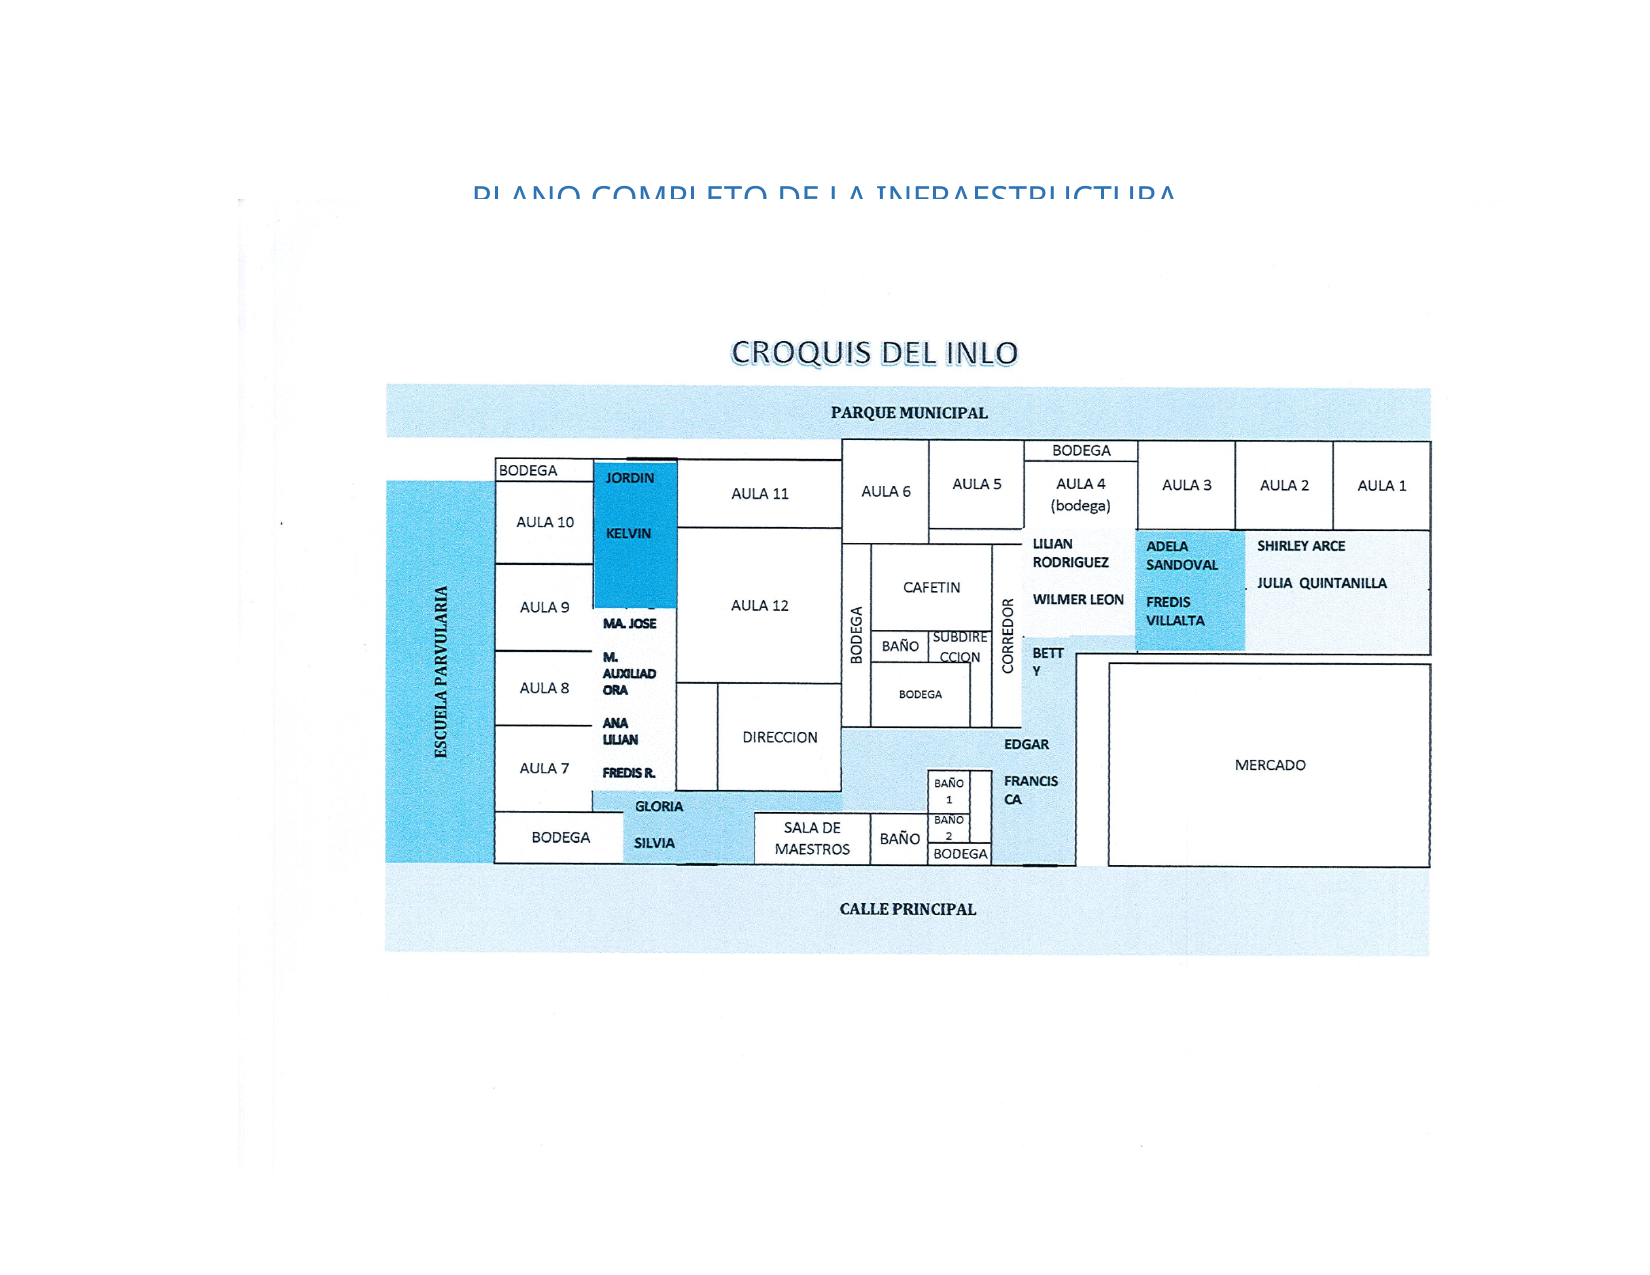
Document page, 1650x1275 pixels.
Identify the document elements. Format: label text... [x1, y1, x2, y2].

subtitle PLANO COMPLETO DE LA INFRAESTRUCTURA [150, 175, 1500, 220]
picture [239, 200, 1500, 1174]
